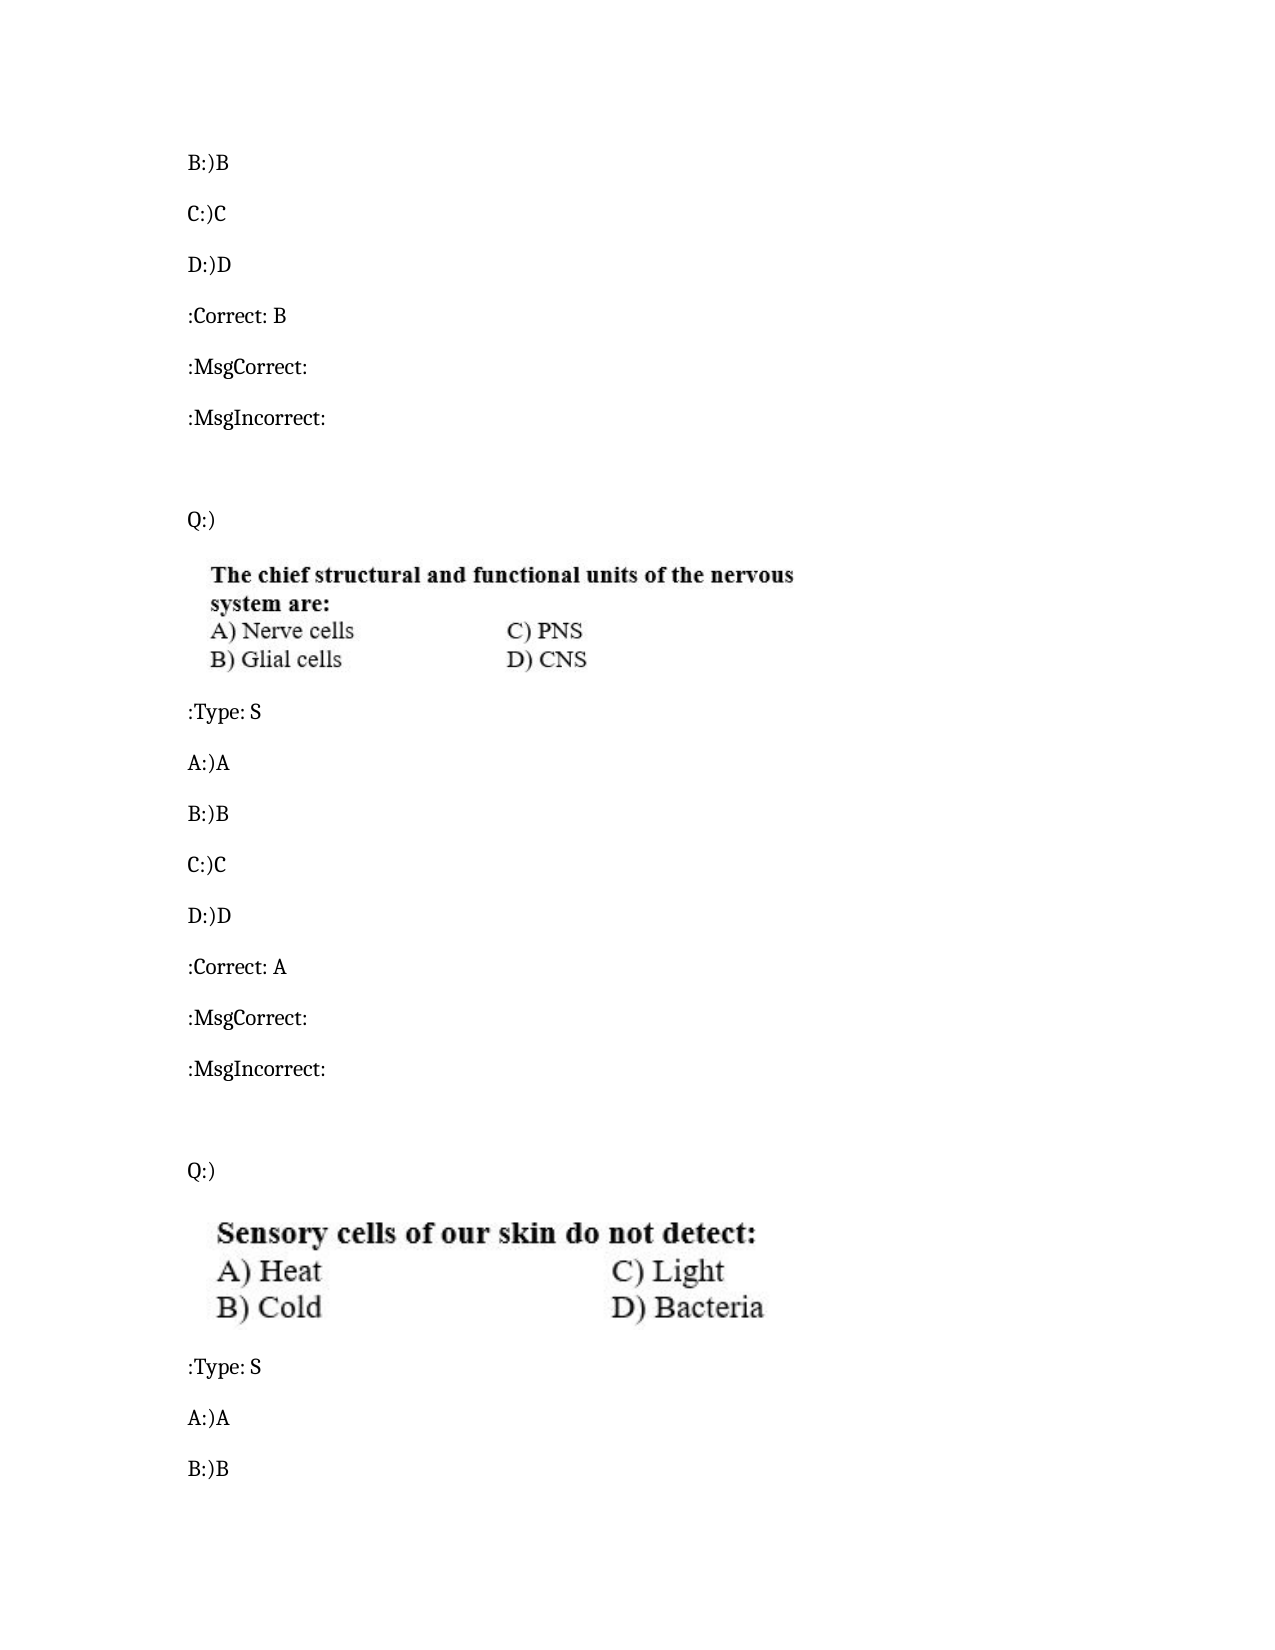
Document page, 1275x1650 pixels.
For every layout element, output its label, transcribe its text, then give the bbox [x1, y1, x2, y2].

text :MsgCorrect: [187, 354, 1087, 381]
text B:)B [187, 801, 1087, 827]
text :Type: S [187, 699, 1087, 725]
picture [206, 558, 807, 675]
text :Correct: A [187, 954, 1087, 980]
text :Correct: B [187, 303, 1087, 329]
text A:)A [187, 750, 1087, 776]
text :MsgIncorrect: [187, 1056, 1087, 1082]
picture [206, 1209, 807, 1330]
text B:)B [187, 1456, 1087, 1482]
text :MsgCorrect: [187, 1005, 1087, 1031]
text Q:) [187, 1158, 1087, 1184]
text D:)D [187, 252, 1087, 278]
text :Type: S [187, 1354, 1087, 1380]
text D:)D [187, 903, 1087, 929]
text B:)B [187, 150, 1087, 176]
text C:)C [187, 852, 1087, 878]
text A:)A [187, 1405, 1087, 1431]
text Q:) [187, 507, 1087, 534]
text :MsgIncorrect: [187, 405, 1087, 432]
text C:)C [187, 201, 1087, 227]
